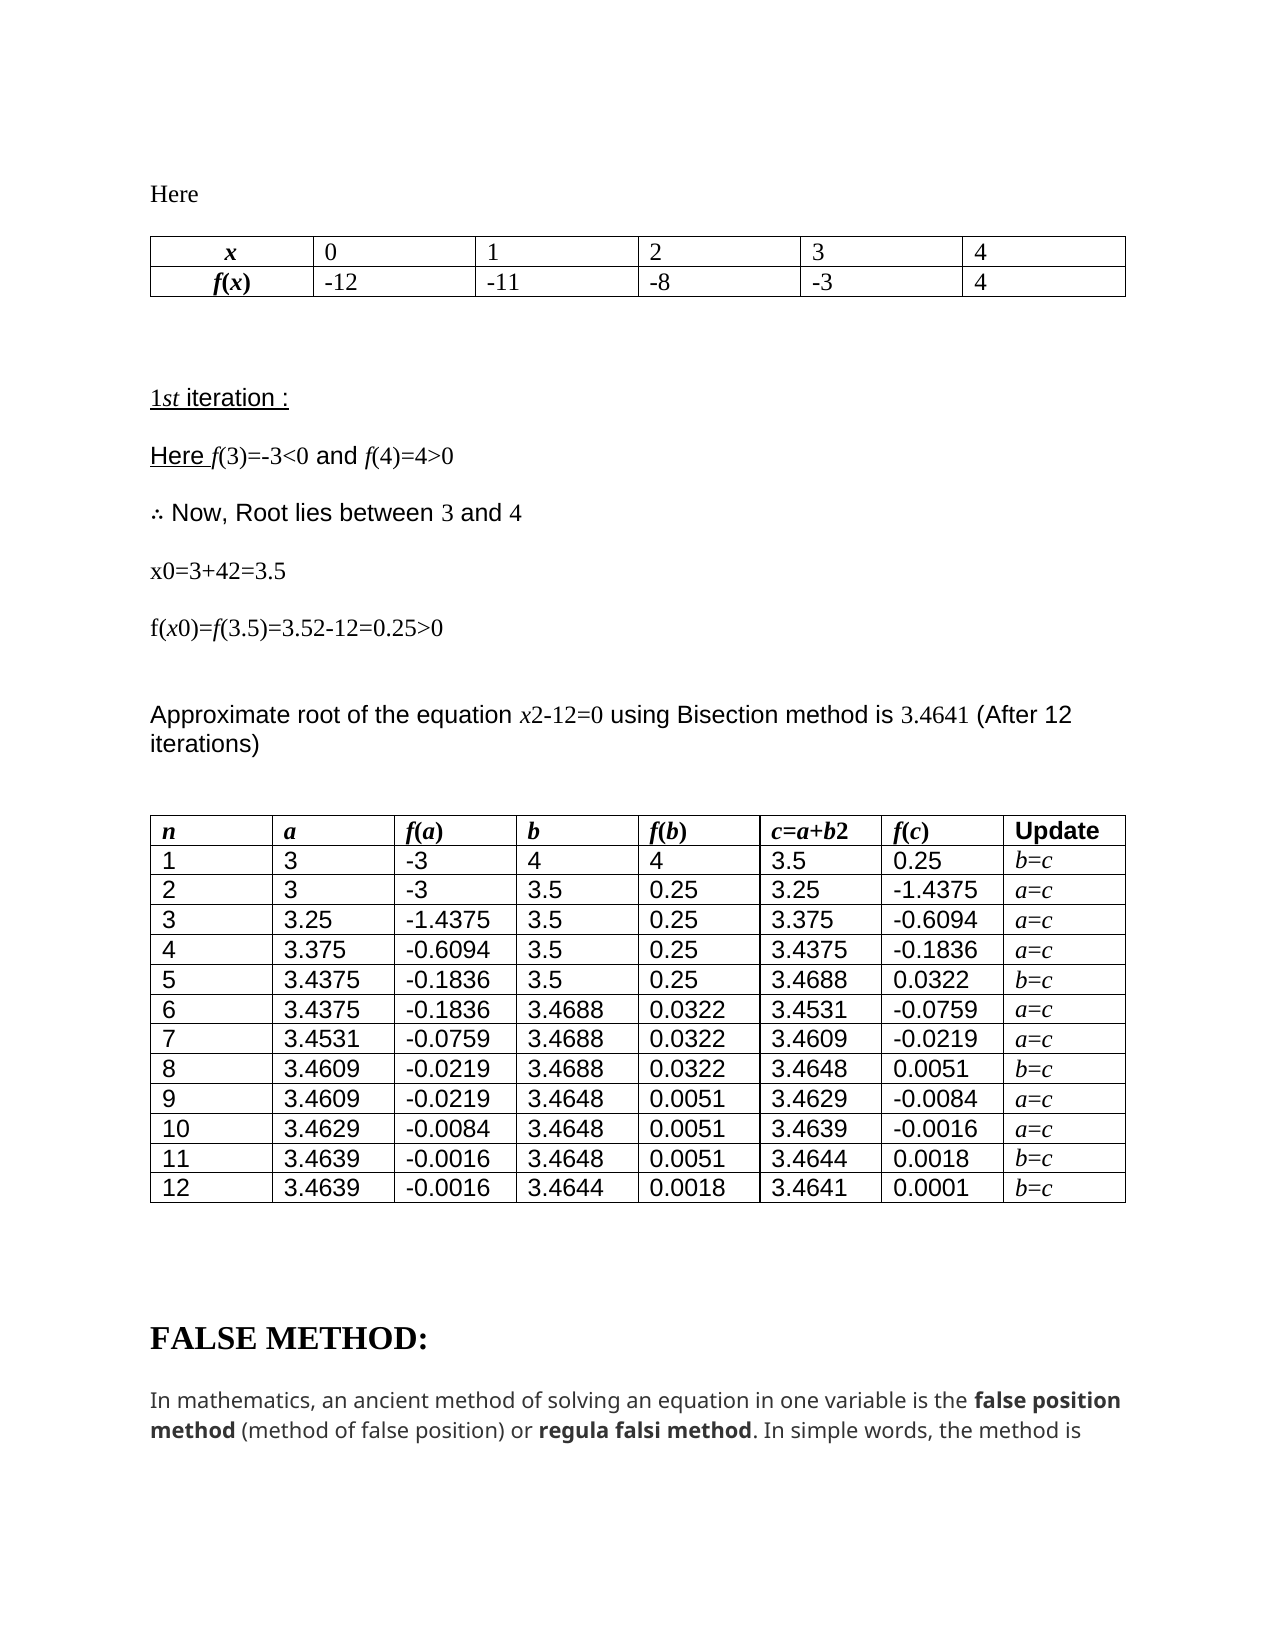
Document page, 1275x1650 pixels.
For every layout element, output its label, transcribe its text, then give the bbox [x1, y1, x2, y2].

table_cell 3 [273, 846, 394, 874]
table_cell 0.0051 [639, 1084, 759, 1113]
table_cell -0.1836 [395, 965, 516, 993]
table_cell 0.0051 [639, 1144, 759, 1172]
table_cell 3.5 [517, 935, 638, 964]
table_cell 10 [151, 1114, 272, 1142]
table_cell 3.4648 [517, 1084, 638, 1113]
table_cell -3 [395, 846, 516, 874]
table_cell 4 [963, 267, 1125, 296]
table_cell 3.4639 [273, 1144, 394, 1172]
table_cell f(x) [151, 267, 313, 296]
table_cell a=c [1004, 875, 1125, 904]
table_header 3 [801, 237, 962, 266]
table_cell 3.4648 [761, 1054, 881, 1083]
table_cell -0.0219 [882, 1024, 1003, 1053]
table_cell a=c [1004, 1084, 1125, 1113]
table_cell 3.5 [761, 846, 881, 874]
table_cell 0.25 [882, 846, 1003, 874]
text 1st iteration : Here f(3)=-3<0 and f(4)=4>0 ∴ Now, Root lies between 3 and 4 x0=3+42=3.5 f(x0)=f(3.5)=3.52-12=0.25>0 [150, 297, 1125, 671]
table_cell -0.0084 [882, 1084, 1003, 1113]
table_cell 0.0322 [639, 1054, 759, 1083]
table_cell 3.375 [761, 905, 881, 934]
table_cell 12 [151, 1173, 272, 1202]
table_cell -0.0016 [395, 1173, 516, 1202]
table_cell 3.5 [517, 905, 638, 934]
table_cell a=c [1004, 995, 1125, 1023]
table_header b [517, 816, 638, 844]
table_cell a=c [1004, 1024, 1125, 1053]
table_cell b=c [1004, 846, 1125, 874]
table_cell 3.4688 [517, 1054, 638, 1083]
table_cell 3 [273, 875, 394, 904]
table_cell 0.0018 [882, 1144, 1003, 1172]
table_cell 3.4609 [273, 1084, 394, 1113]
table_cell 3.25 [761, 875, 881, 904]
table_cell 0.25 [639, 965, 759, 993]
table_cell 0.0001 [882, 1173, 1003, 1202]
table_cell -0.0219 [395, 1084, 516, 1113]
table_cell 9 [151, 1084, 272, 1113]
table_cell a=c [1004, 905, 1125, 934]
table_cell 0.25 [639, 935, 759, 964]
table_cell 3.4648 [517, 1144, 638, 1172]
table_cell 3.4641 [761, 1173, 881, 1202]
table_header 0 [314, 237, 475, 266]
table_header f(a) [395, 816, 516, 844]
table_cell 4 [517, 846, 638, 874]
table_header 2 [639, 237, 800, 266]
table_cell 3.4644 [761, 1144, 881, 1172]
table_cell 3.4375 [273, 995, 394, 1023]
table_cell -3 [801, 267, 962, 296]
table_cell -0.0219 [395, 1054, 516, 1083]
table_cell 8 [151, 1054, 272, 1083]
table_cell 2 [151, 875, 272, 904]
table_cell 0.25 [639, 875, 759, 904]
table_cell b=c [1004, 1144, 1125, 1172]
table_cell -0.0016 [882, 1114, 1003, 1142]
table_header f(b) [639, 816, 759, 844]
table_cell 3.5 [517, 875, 638, 904]
table_header 4 [963, 237, 1125, 266]
table_cell -8 [639, 267, 800, 296]
table_cell 7 [151, 1024, 272, 1053]
table_cell -0.6094 [395, 935, 516, 964]
table_cell -12 [314, 267, 475, 296]
table_cell 3.4629 [273, 1114, 394, 1142]
table_cell 0.0322 [639, 1024, 759, 1053]
table_cell 3.4609 [273, 1054, 394, 1083]
table_header 1 [476, 237, 638, 266]
table_cell 3.4375 [761, 935, 881, 964]
table_cell 3.4688 [761, 965, 881, 993]
table_cell 3.4639 [273, 1173, 394, 1202]
table_cell -0.0759 [882, 995, 1003, 1023]
table_cell -1.4375 [395, 905, 516, 934]
table_header c=a+b2 [761, 816, 881, 844]
table_cell a=c [1004, 935, 1125, 964]
table_cell -1.4375 [882, 875, 1003, 904]
table_header Update [1004, 816, 1125, 844]
table_cell 3.5 [517, 965, 638, 993]
table_cell 0.0051 [639, 1114, 759, 1142]
table_cell b=c [1004, 1054, 1125, 1083]
table_header f(c) [882, 816, 1003, 844]
table_cell b=c [1004, 1173, 1125, 1202]
table_cell 3.4609 [761, 1024, 881, 1053]
table_cell -0.0016 [395, 1144, 516, 1172]
table_cell -3 [395, 875, 516, 904]
table_cell 3.4648 [517, 1114, 638, 1142]
table_cell 3.4375 [273, 965, 394, 993]
table_cell a=c [1004, 1114, 1125, 1142]
table_cell -0.1836 [882, 935, 1003, 964]
table_cell 5 [151, 965, 272, 993]
text Approximate root of the equation x2-12=0 using Bisection method is 3.4641 (After 12 iterations) [150, 700, 1125, 815]
table_cell 6 [151, 995, 272, 1023]
table_cell -11 [476, 267, 638, 296]
table_cell 3.4629 [761, 1084, 881, 1113]
table_cell 3.4531 [761, 995, 881, 1023]
table_header a [273, 816, 394, 844]
table_cell 3.375 [273, 935, 394, 964]
table_cell 0.0322 [882, 965, 1003, 993]
table_cell b=c [1004, 965, 1125, 993]
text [150, 1385, 1125, 1445]
table_cell 4 [639, 846, 759, 874]
table_cell 0.0322 [639, 995, 759, 1023]
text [150, 150, 1125, 236]
table_cell 3.4639 [761, 1114, 881, 1142]
table_cell 0.0018 [639, 1173, 759, 1202]
table_cell 0.25 [639, 905, 759, 934]
table_cell 3.4644 [517, 1173, 638, 1202]
table_cell -0.0084 [395, 1114, 516, 1142]
table_cell 11 [151, 1144, 272, 1172]
table_cell 0.0051 [882, 1054, 1003, 1083]
table_cell -0.1836 [395, 995, 516, 1023]
table_cell -0.6094 [882, 905, 1003, 934]
table_cell 3 [151, 905, 272, 934]
table_header n [151, 816, 272, 844]
table_header x [151, 237, 313, 266]
table_cell 3.25 [273, 905, 394, 934]
table_cell 4 [151, 935, 272, 964]
table_cell -0.0759 [395, 1024, 516, 1053]
table_cell 3.4688 [517, 995, 638, 1023]
text FALSE METHOD: [150, 1318, 1125, 1356]
table_cell 1 [151, 846, 272, 874]
table_cell 3.4688 [517, 1024, 638, 1053]
table_cell 3.4531 [273, 1024, 394, 1053]
